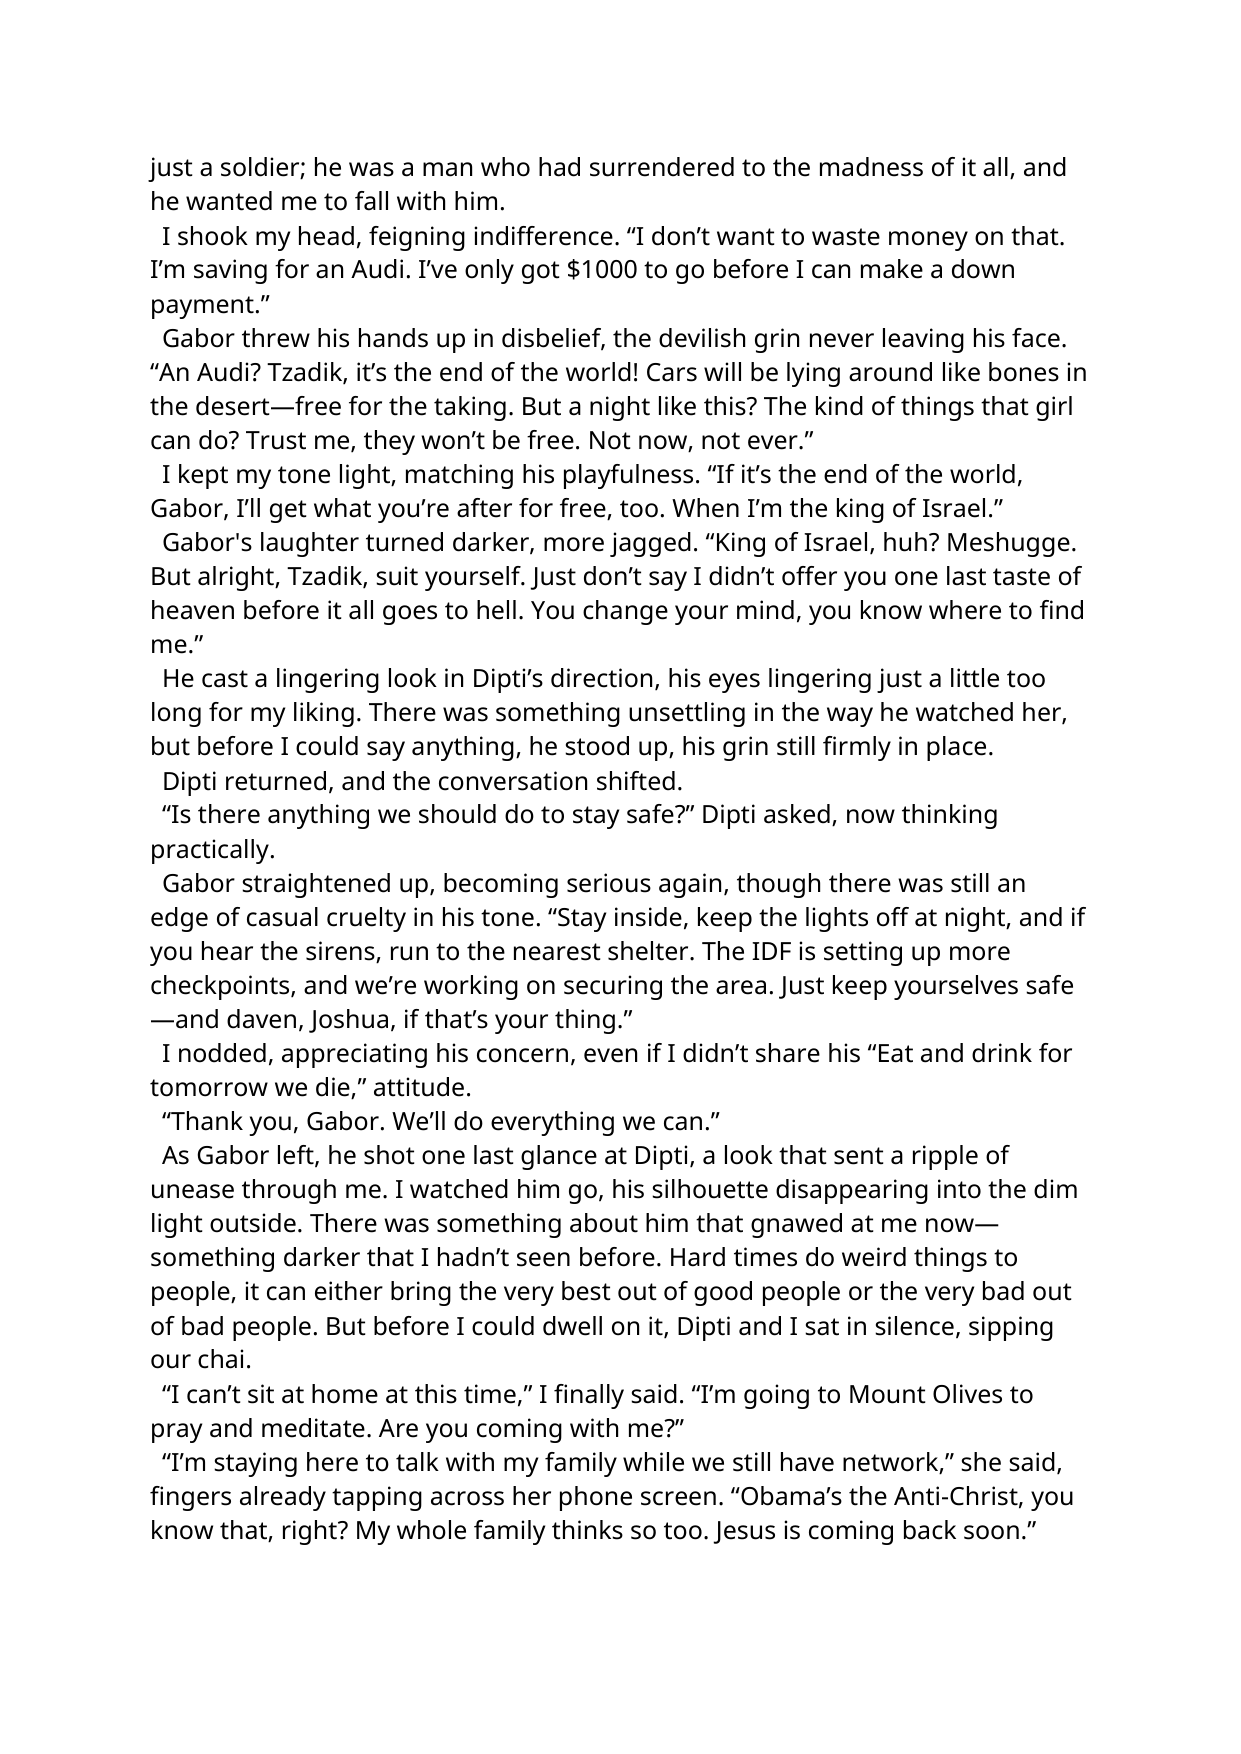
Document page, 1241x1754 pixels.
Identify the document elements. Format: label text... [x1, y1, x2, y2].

text I shook my head, feigning indifference. “I don’t want to waste money on that. I’m saving for an Audi. I’ve only got $1000 to go before I can make a down payment.” [150, 218, 1090, 320]
text Gabor straightened up, becoming serious again, though there was still an edge of casual cruelty in his tone. “Stay inside, keep the lights off at night, and if you hear the sirens, run to the nearest shelter. The IDF is setting up more checkpoints, and we’re working on securing the area. Just keep yourselves safe—and daven, Joshua, if that’s your thing.” [150, 865, 1090, 1036]
text I kept my tone light, matching his playfulness. “If it’s the end of the world, Gabor, I’ll get what you’re after for free, too. When I’m the king of Israel.” [150, 457, 1090, 525]
text Gabor's laughter turned darker, more jagged. “King of Israel, huh? Meshugge. But alright, Tzadik, suit yourself. Just don’t say I didn’t offer you one last taste of heaven before it all goes to hell. You change your mind, you know where to find me.” [150, 525, 1090, 661]
text He cast a lingering look in Dipti’s direction, his eyes lingering just a little too long for my liking. There was something unsettling in the way he watched her, but before I could say anything, he stood up, his grin still firmly in place. [150, 661, 1090, 763]
text “Thank you, Gabor. We’ll do everything we can.” [150, 1104, 1090, 1138]
text “I’m staying here to talk with my family while we still have network,” she said, fingers already tapping across her phone screen. “Obama’s the Anti-Christ, you know that, right? My whole family thinks so too. Jesus is coming back soon.” [150, 1444, 1090, 1547]
text Dipti returned, and the conversation shifted. [150, 763, 1090, 797]
text I nodded, appreciating his concern, even if I didn’t share his “Eat and drink for tomorrow we die,” attitude. [150, 1036, 1090, 1104]
text “Is there anything we should do to stay safe?” Dipti asked, now thinking practically. [150, 797, 1090, 865]
text “I can’t sit at home at this time,” I finally said. “I’m going to Mount Olives to pray and meditate. Are you coming with me?” [150, 1376, 1090, 1444]
text As Gabor left, he shot one last glance at Dipti, a look that sent a ripple of unease through me. I watched him go, his silhouette disappearing into the dim light outside. There was something about him that gnawed at me now—something darker that I hadn’t seen before. Hard times do weird things to people, it can either bring the very best out of good people or the very bad out of bad people. But before I could dwell on it, Dipti and I sat in silence, sipping our chai. [150, 1138, 1090, 1376]
text Gabor threw his hands up in disbelief, the devilish grin never leaving his face. “An Audi? Tzadik, it’s the end of the world! Cars will be lying around like bones in the desert—free for the taking. But a night like this? The kind of things that girl can do? Trust me, they won’t be free. Not now, not ever.” [150, 320, 1090, 457]
